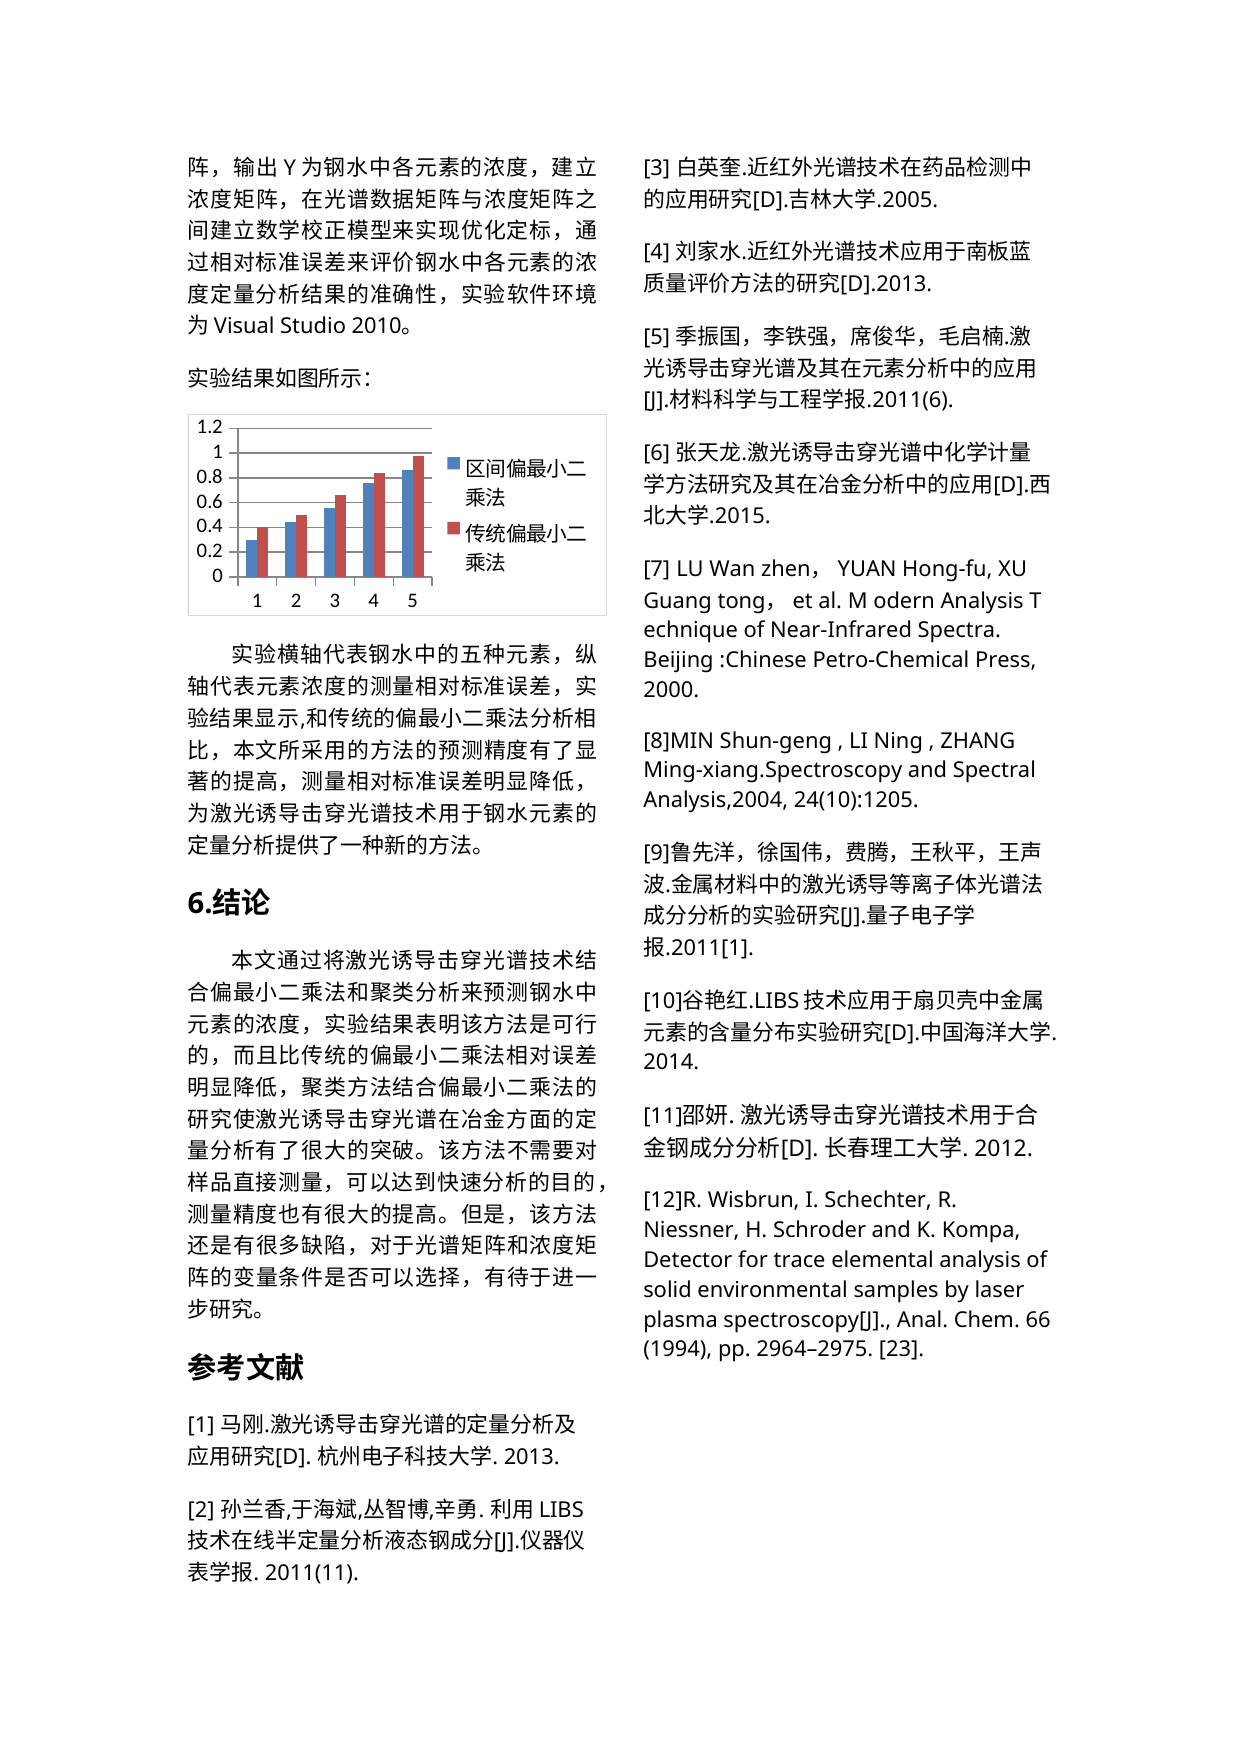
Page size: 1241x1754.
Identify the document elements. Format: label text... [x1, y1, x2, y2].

text 实验结果如图所示： [187, 361, 597, 393]
text [8]MIN Shun-geng , LI Ning , ZHANG Ming-xiang.Spectroscopy and Spectral Analysis,2004, 24(10):1205. [643, 725, 1053, 814]
text [3] 白英奎.近红外光谱技术在药品检测中的应用研究[D].吉林大学.2005. [643, 150, 1053, 213]
text [10]谷艳红.LIBS技术应用于扇贝壳中金属元素的含量分布实验研究[D].中国海洋大学.2014. [643, 983, 1053, 1076]
text [5] 季振国，李铁强，席俊华，毛启楠.激光诱导击穿光谱及其在元素分析中的应用[J].材料科学与工程学报.2011(6). [643, 319, 1053, 414]
text [12]R. Wisbrun, I. Schechter, R. Niessner, H. Schroder and K. Kompa, Detector for trace elemental analysis of solid environmental samples by laser plasma spectroscopy[J]., Anal. Chem. 66 (1994), pp. 2964–2975. [23]. [643, 1184, 1053, 1363]
text 本文通过将激光诱导击穿光谱技术结合偏最小二乘法和聚类分析来预测钢水中元素的浓度，实验结果表明该方法是可行的，而且比传统的偏最小二乘法相对误差明显降低，聚类方法结合偏最小二乘法的研究使激光诱导击穿光谱在冶金方面的定量分析有了很大的突破。该方法不需要对样品直接测量，可以达到快速分析的目的，测量精度也有很大的提高。但是，该方法还是有很多缺陷，对于光谱矩阵和浓度矩阵的变量条件是否可以选择，有待于进一步研究。 [187, 943, 597, 1323]
text 6.结论 [187, 880, 597, 922]
text [1] 马刚.激光诱导击穿光谱的定量分析及应用研究[D]. 杭州电子科技大学. 2013. [187, 1407, 597, 1471]
text [7] LU Wan zhen， YUAN Hong-fu, XU Guang tong， et al. M odern Analysis T echnique of Near-Infrared Spectra. Beijing :Chinese Petro-Chemical Press, 2000. [643, 551, 1053, 704]
text [9]鲁先洋，徐国伟，费腾，王秋平，王声波.金属材料中的激光诱导等离子体光谱法成分分析的实验研究[J].量子电子学报.2011[1]. [643, 835, 1053, 962]
text [4] 刘家水.近红外光谱技术应用于南板蓝质量评价方法的研究[D].2013. [643, 234, 1053, 298]
text 实验横轴代表钢水中的五种元素，纵轴代表元素浓度的测量相对标准误差，实验结果显示,和传统的偏最小二乘法分析相比，本文所采用的方法的预测精度有了显著的提高，测量相对标准误差明显降低，为激光诱导击穿光谱技术用于钢水元素的定量分析提供了一种新的方法。 [187, 637, 597, 859]
text [11]邵妍. 激光诱导击穿光谱技术用于合金钢成分分析[D]. 长春理工大学. 2012. [643, 1097, 1053, 1164]
text [2] 孙兰香,于海斌,丛智博,辛勇. 利用 LIBS技术在线半定量分析液态钢成分[J].仪器仪表学报. 2011(11). [187, 1492, 597, 1587]
text 参考文献 [187, 1344, 597, 1386]
text [6] 张天龙.激光诱导击穿光谱中化学计量学方法研究及其在冶金分析中的应用[D].西北大学.2015. [643, 435, 1053, 530]
